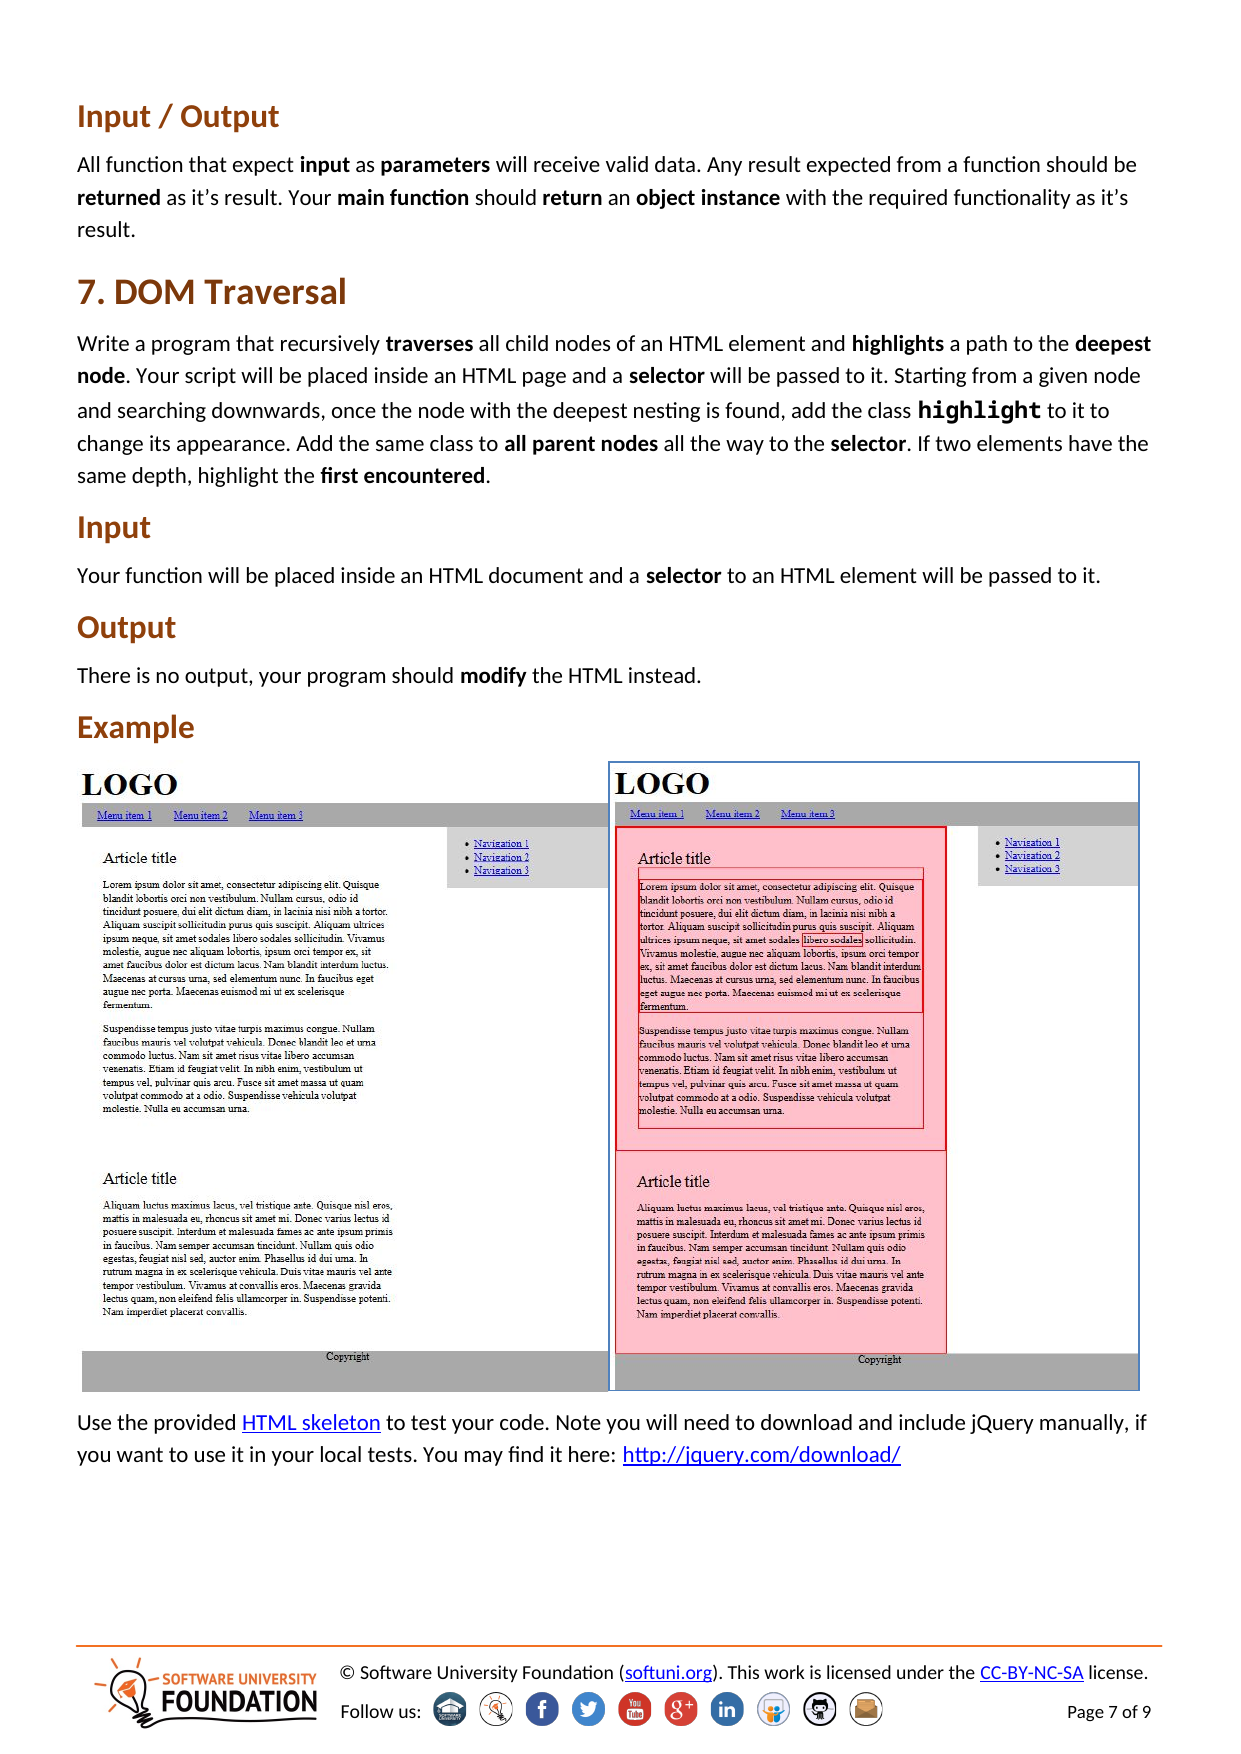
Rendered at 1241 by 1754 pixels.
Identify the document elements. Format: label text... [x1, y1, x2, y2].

subtitle DOM Traversal [77, 268, 1163, 314]
picture [618, 1692, 652, 1726]
text Write a program that recursively traverses all child nodes of an HTML element and highlights a path to the deepest node. Your script will be placed inside an HTML page and a selector will be passed to it. Starting from a given node and searching downwards, once the node with the deepest nesting is found, add the class highlight to it to change its appearance. Add the same class to all parent nodes all the way to the selector. If two elements have the same depth, highlight the first encountered. [77, 329, 1163, 489]
picture [572, 1692, 605, 1726]
text Use the provided HTML skeleton to test your code. Note you will need to download and include jQuery manually, if you want to use it in your local tests. You may find it here: http://jquery.com/download/ [77, 1408, 1163, 1468]
text All function that expect input as parameters will receive valid data. Any result expected from a function should be returned as it’s result. Your main function should return an object instance with the required functionality as it’s result. [77, 151, 1163, 243]
picture [710, 1692, 744, 1726]
picture [757, 1692, 790, 1726]
picture [664, 1692, 698, 1726]
picture [93, 1656, 317, 1729]
picture [433, 1692, 467, 1726]
picture [610, 763, 1138, 1390]
picture [803, 1692, 837, 1726]
subtitle Output [77, 606, 1163, 647]
picture [479, 1692, 513, 1726]
text Your function will be placed inside an HTML document and a selector to an HTML element will be passed to it. [77, 561, 1163, 589]
picture [849, 1692, 883, 1726]
subtitle Input / Output [77, 95, 1163, 136]
subtitle Example [77, 706, 1163, 746]
text There is no output, your program should modify the HTML instead. [77, 661, 1163, 689]
subtitle Input [77, 506, 1163, 547]
picture [525, 1692, 559, 1726]
picture [76, 760, 609, 1392]
